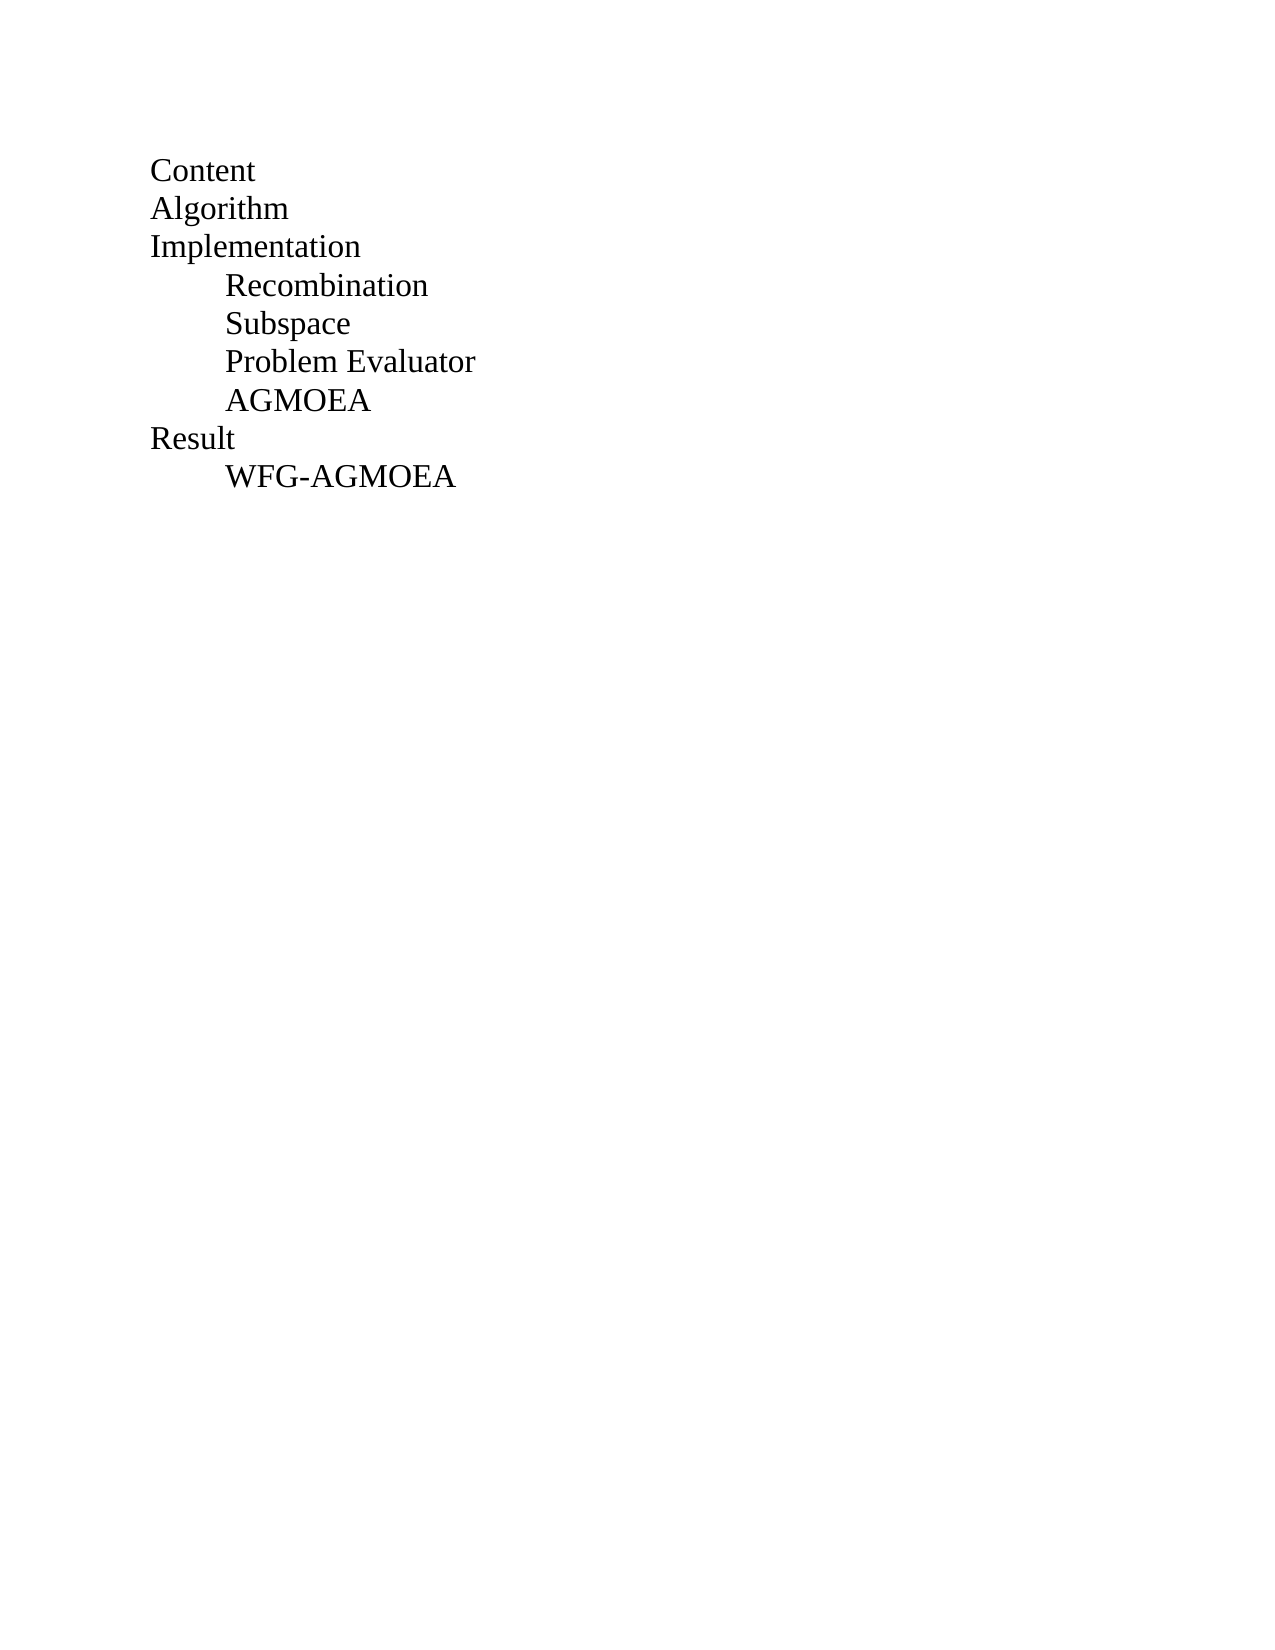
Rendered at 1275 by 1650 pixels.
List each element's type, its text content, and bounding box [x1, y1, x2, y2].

text WFG-AGMOEA [150, 457, 1125, 495]
text AGMOEA [225, 380, 1125, 418]
text Implementation [150, 227, 1125, 265]
text Result [150, 418, 1125, 457]
text Subspace [225, 303, 1125, 342]
text Content [150, 150, 1125, 188]
text Problem Evaluator [225, 342, 1125, 380]
text Recombination [225, 265, 1125, 303]
text Algorithm [150, 188, 1125, 227]
